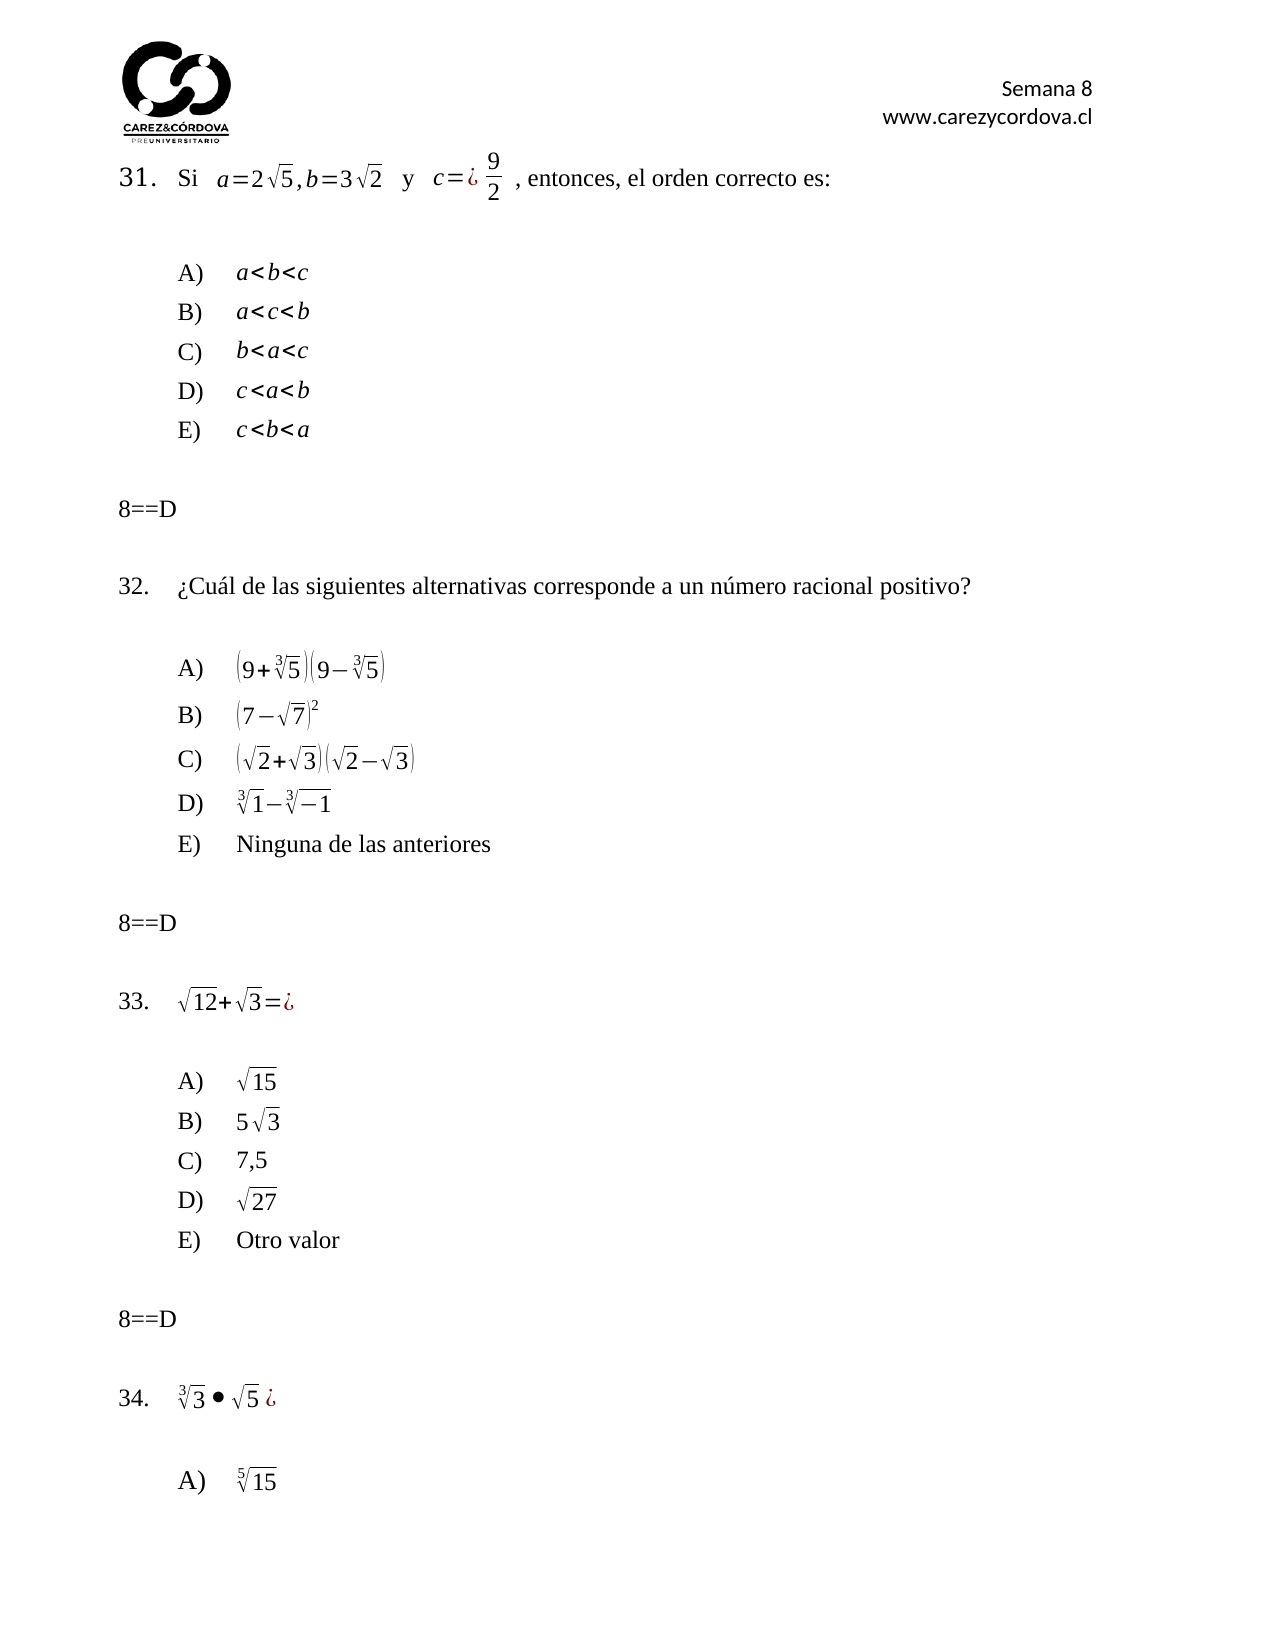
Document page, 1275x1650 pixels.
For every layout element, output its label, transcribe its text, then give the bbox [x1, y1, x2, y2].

list Ninguna de las anteriores [177, 829, 1098, 858]
picture [115, 36, 235, 151]
text 8==D [118, 494, 1098, 522]
list Otro valor [177, 1225, 1098, 1254]
list Si y , entonces, el orden correcto es: [118, 148, 1098, 207]
text 8==D [118, 1304, 1098, 1333]
list ⦁ [118, 1382, 1098, 1414]
list ¿Cuál de las siguientes alternativas corresponde a un número racional positivo? [118, 571, 1098, 600]
text 8==D [118, 908, 1098, 937]
